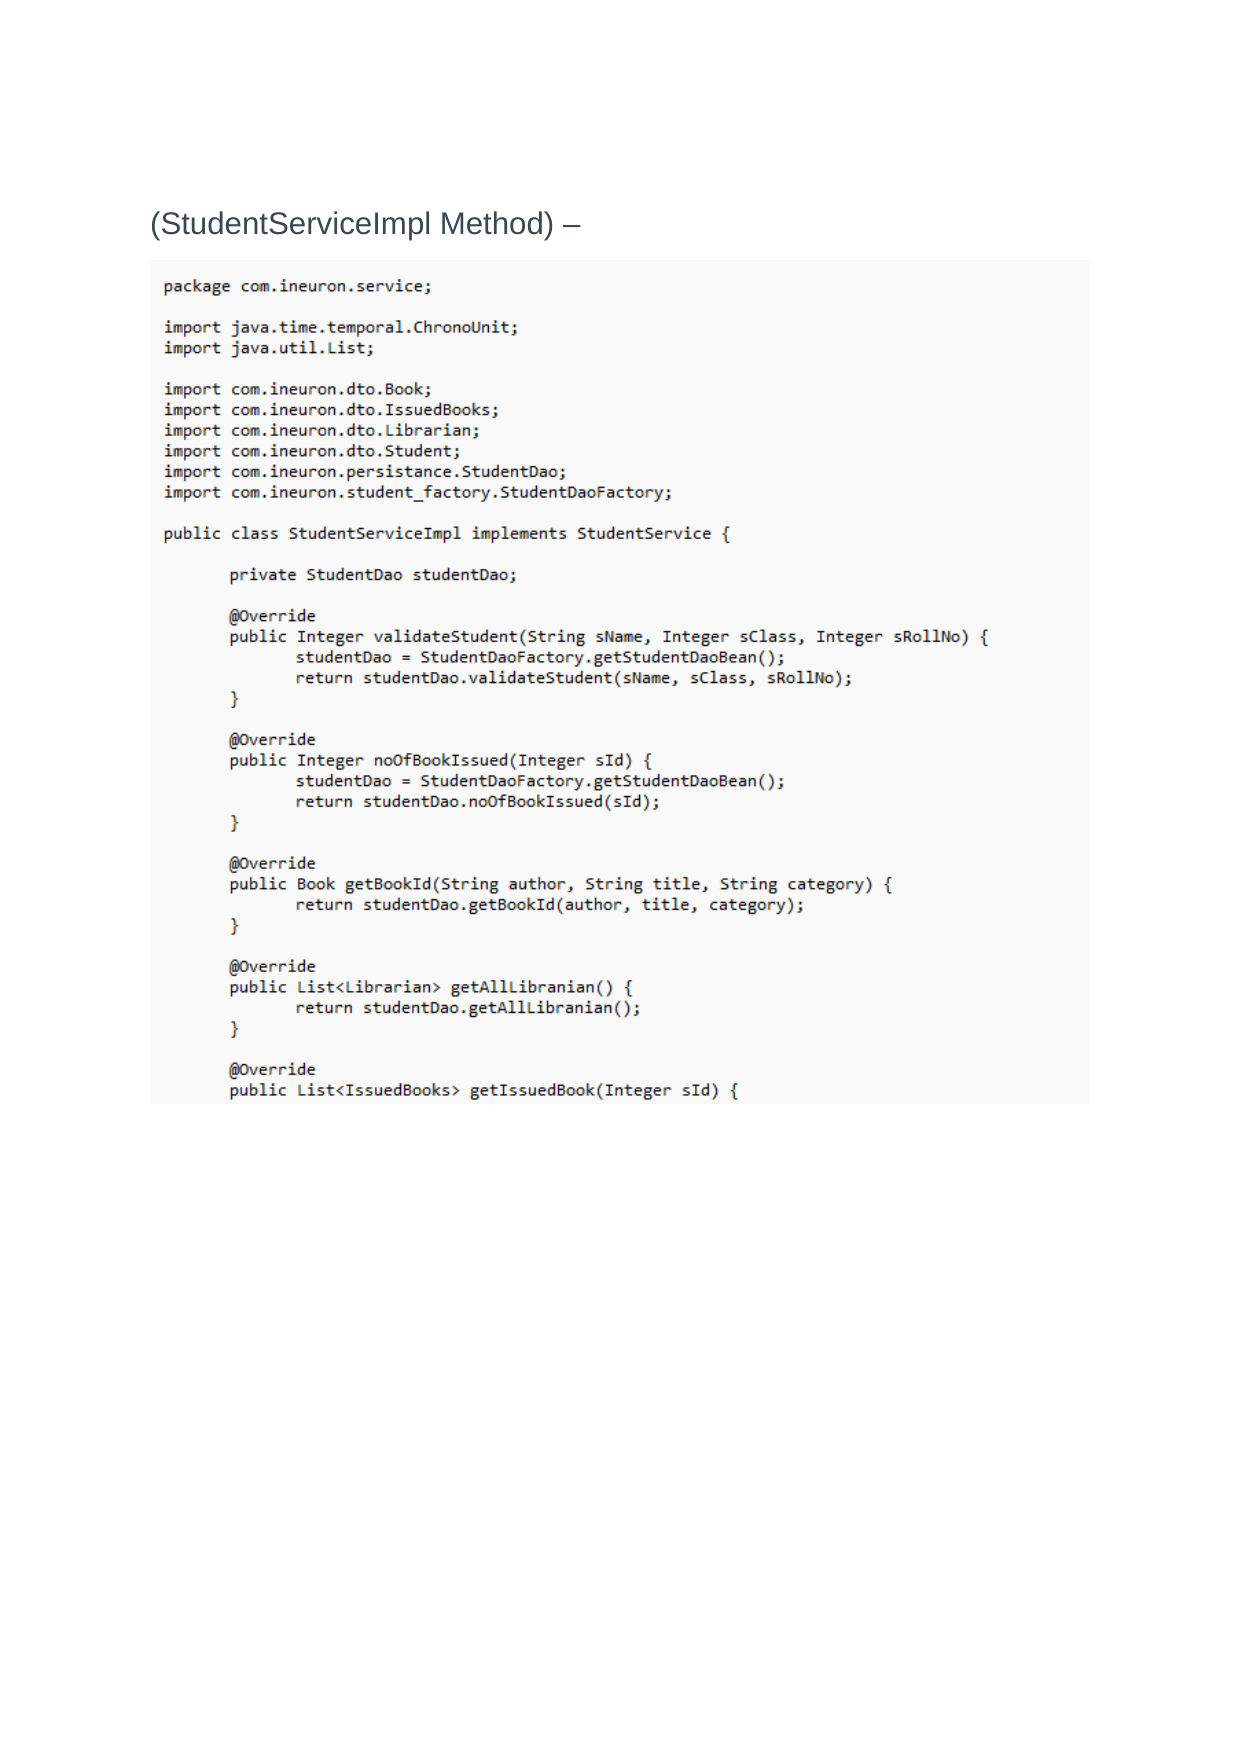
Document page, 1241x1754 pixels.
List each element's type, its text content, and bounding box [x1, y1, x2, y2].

text (StudentServiceImpl Method) – [150, 205, 1090, 241]
picture [150, 260, 1091, 1104]
